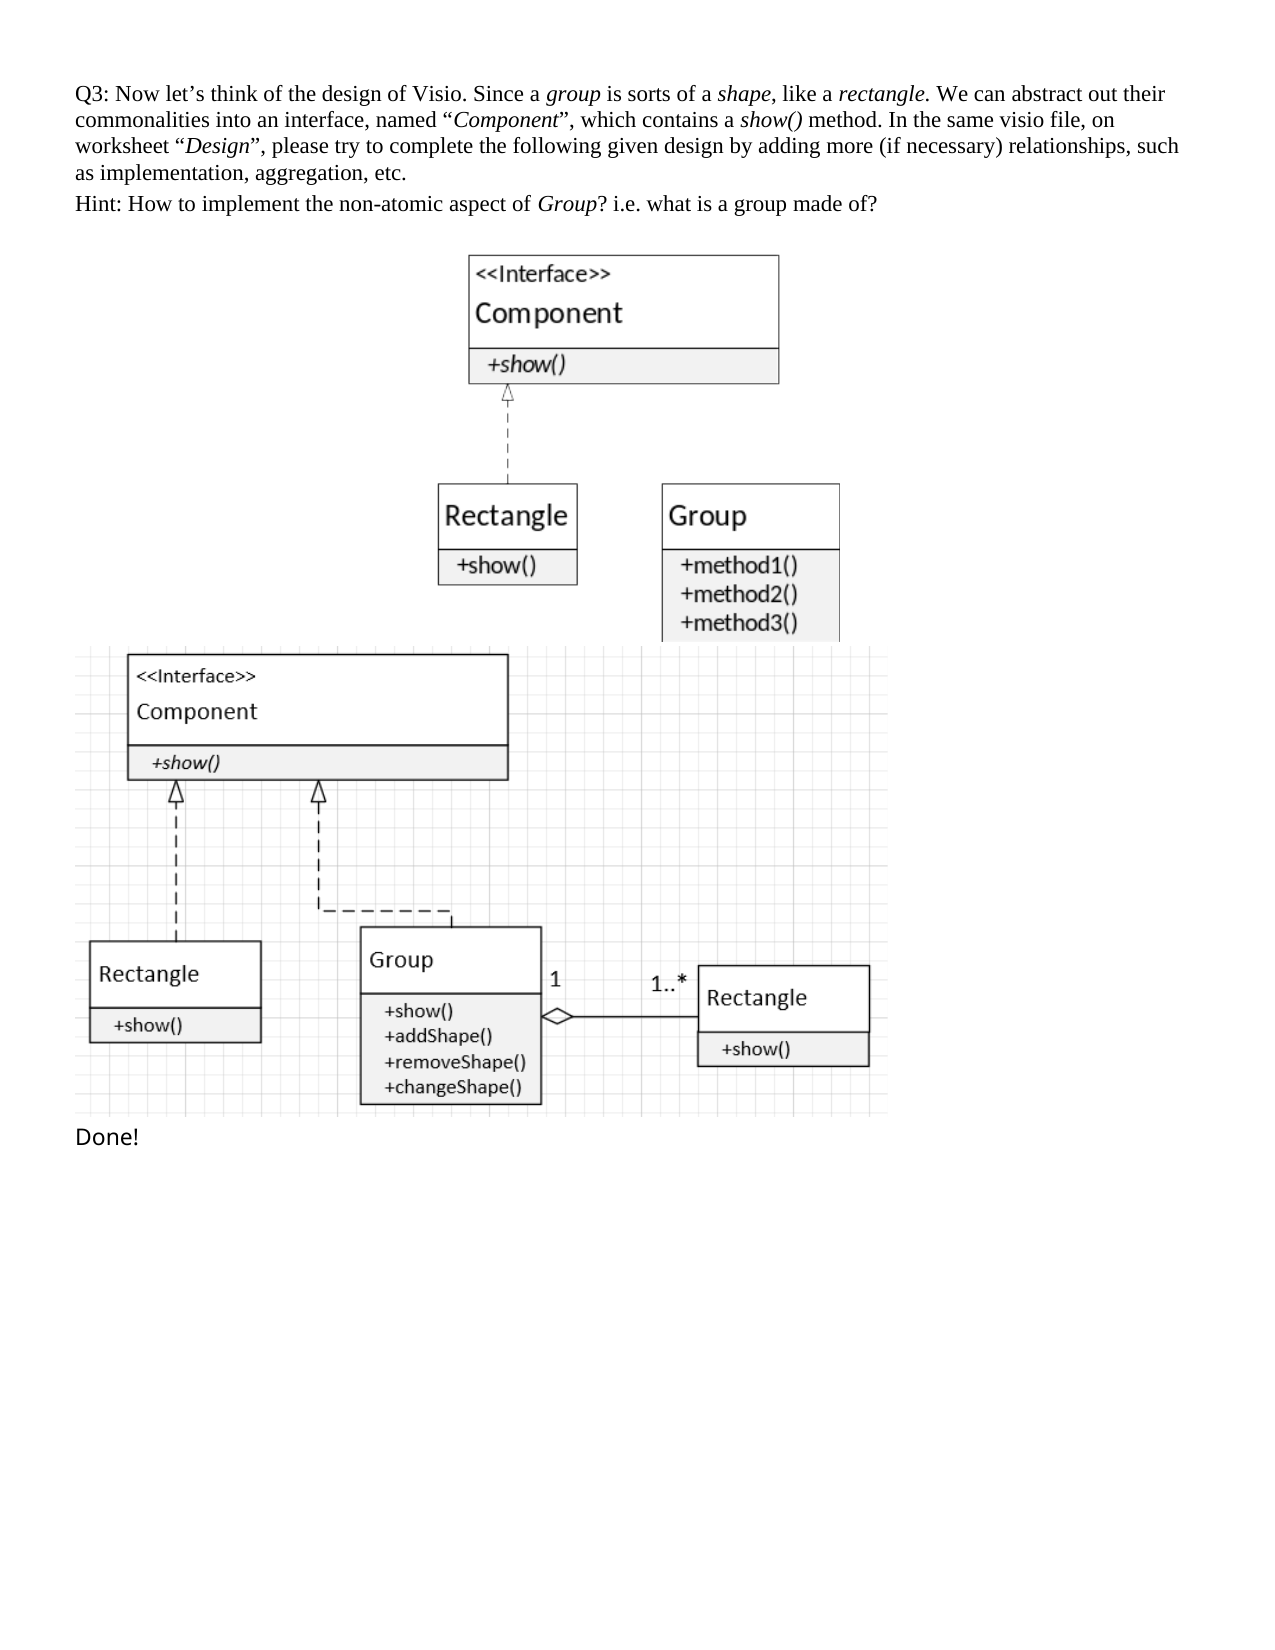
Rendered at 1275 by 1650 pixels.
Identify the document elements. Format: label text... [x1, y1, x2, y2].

text Hint: How to implement the non-atomic aspect of Group? i.e. what is a group made of? [75, 190, 1200, 216]
text Done! [75, 1121, 1200, 1153]
picture [75, 646, 888, 1117]
text Q3: Now let’s think of the design of Visio. Since a group is sorts of a shape, like a rectangle. We can abstract out their commonalities into an interface, named “Component”, which contains a show() method. In the same visio file, on worksheet “Design”, please try to complete the following given design by adding more (if necessary) relationships, such as implementation, aggregation, etc. [75, 80, 1200, 185]
